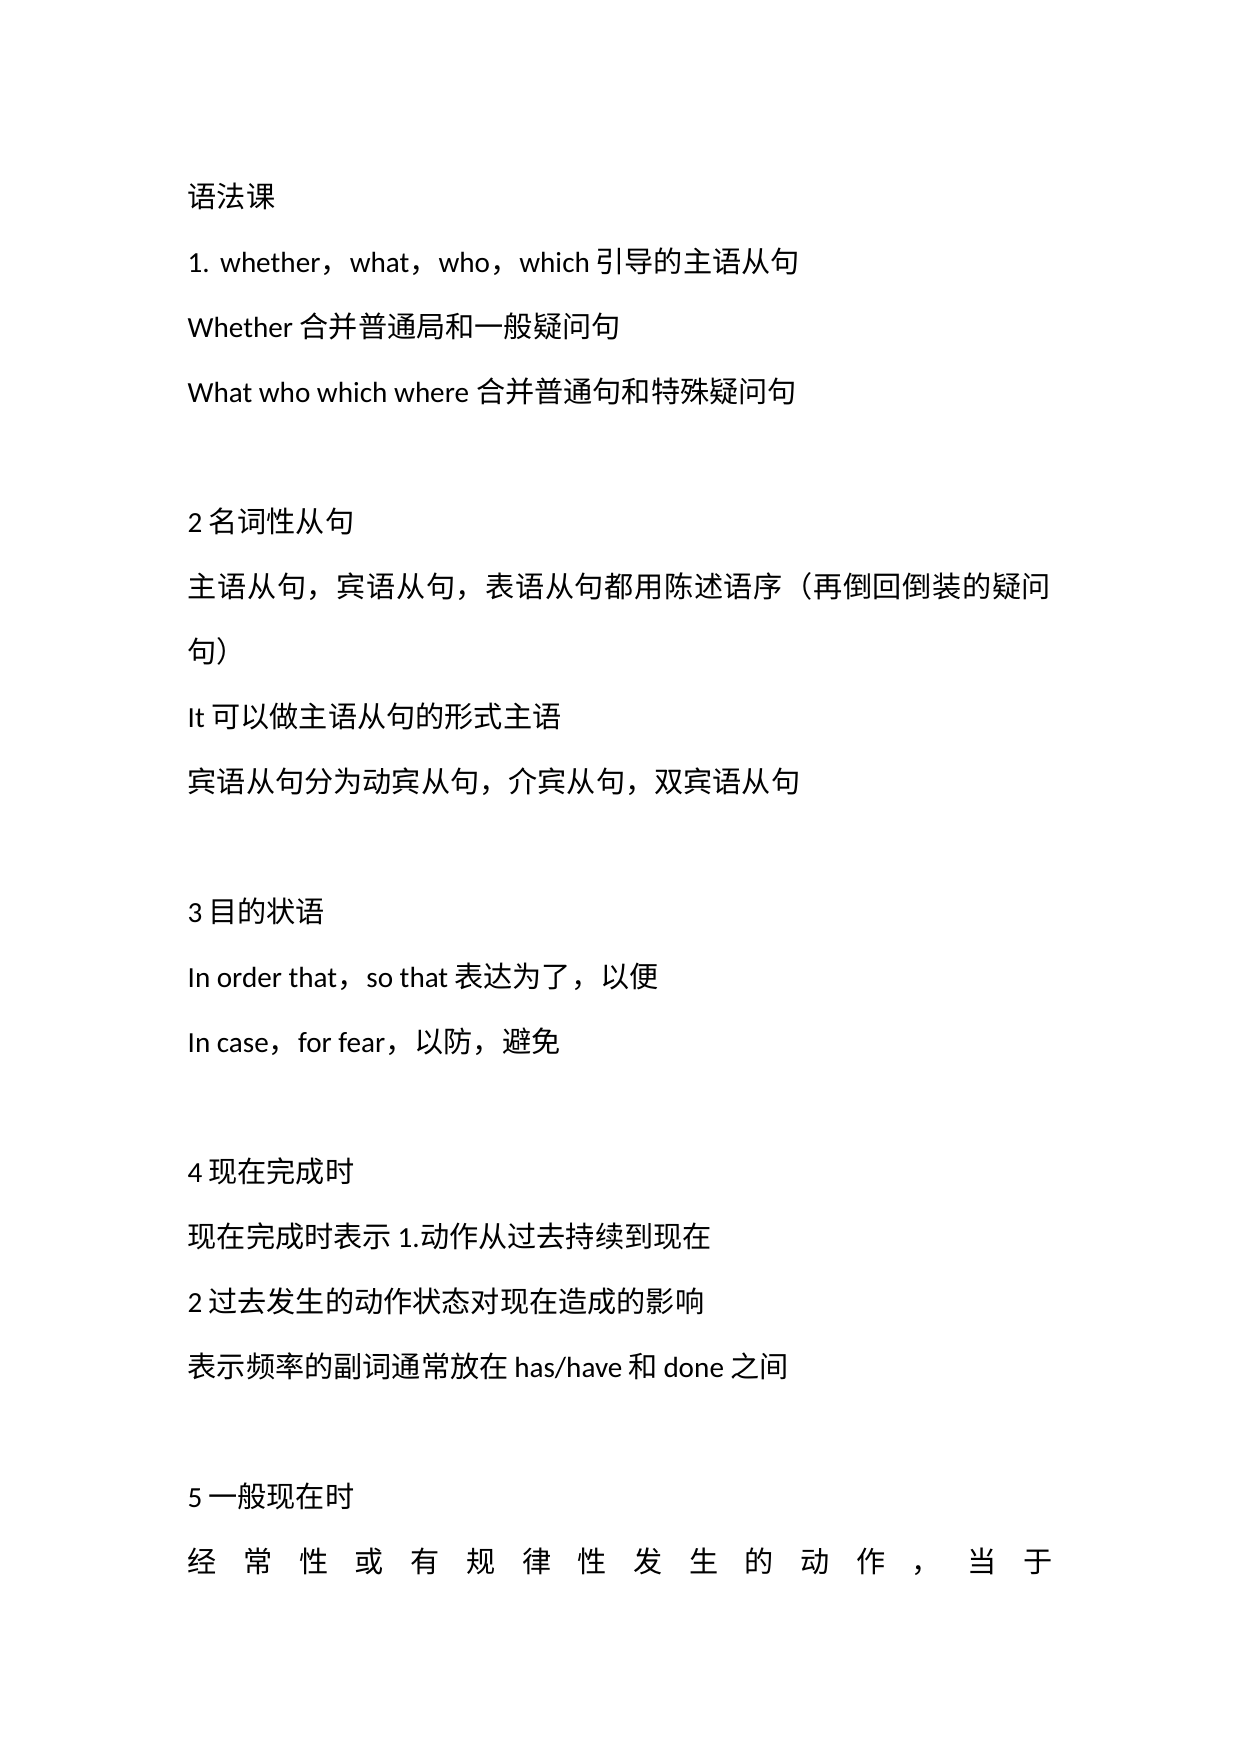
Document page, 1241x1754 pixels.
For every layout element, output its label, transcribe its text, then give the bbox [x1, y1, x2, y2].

list 宾语从句分为动宾从句，介宾从句，双宾语从句 [187, 747, 1053, 812]
list 3目的状语 [187, 877, 1053, 942]
list 2过去发生的动作状态对现在造成的影响 [187, 1267, 1053, 1332]
list In order that，so that表达为了，以便 [187, 942, 1053, 1007]
list 主语从句，宾语从句，表语从句都用陈述语序（再倒回倒装的疑问句） [187, 552, 1053, 682]
list In case，for fear，以防，避免 [187, 1007, 1053, 1072]
list whether，what，who，which引导的主语从句 [187, 227, 1053, 292]
list It 可以做主语从句的形式主语 [187, 682, 1053, 747]
list 4现在完成时 [187, 1137, 1053, 1202]
list 2名词性从句 [187, 487, 1053, 552]
list 现在完成时表示1.动作从过去持续到现在 [187, 1202, 1053, 1267]
text 语法课 [187, 162, 1053, 227]
list 表示频率的副词通常放在has/have和done 之间 [187, 1332, 1053, 1397]
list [187, 1527, 1053, 1592]
list 5一般现在时 [187, 1462, 1053, 1527]
list What who which where 合并普通句和特殊疑问句 [187, 357, 1053, 422]
list Whether 合并普通局和一般疑问句 [187, 292, 1053, 357]
